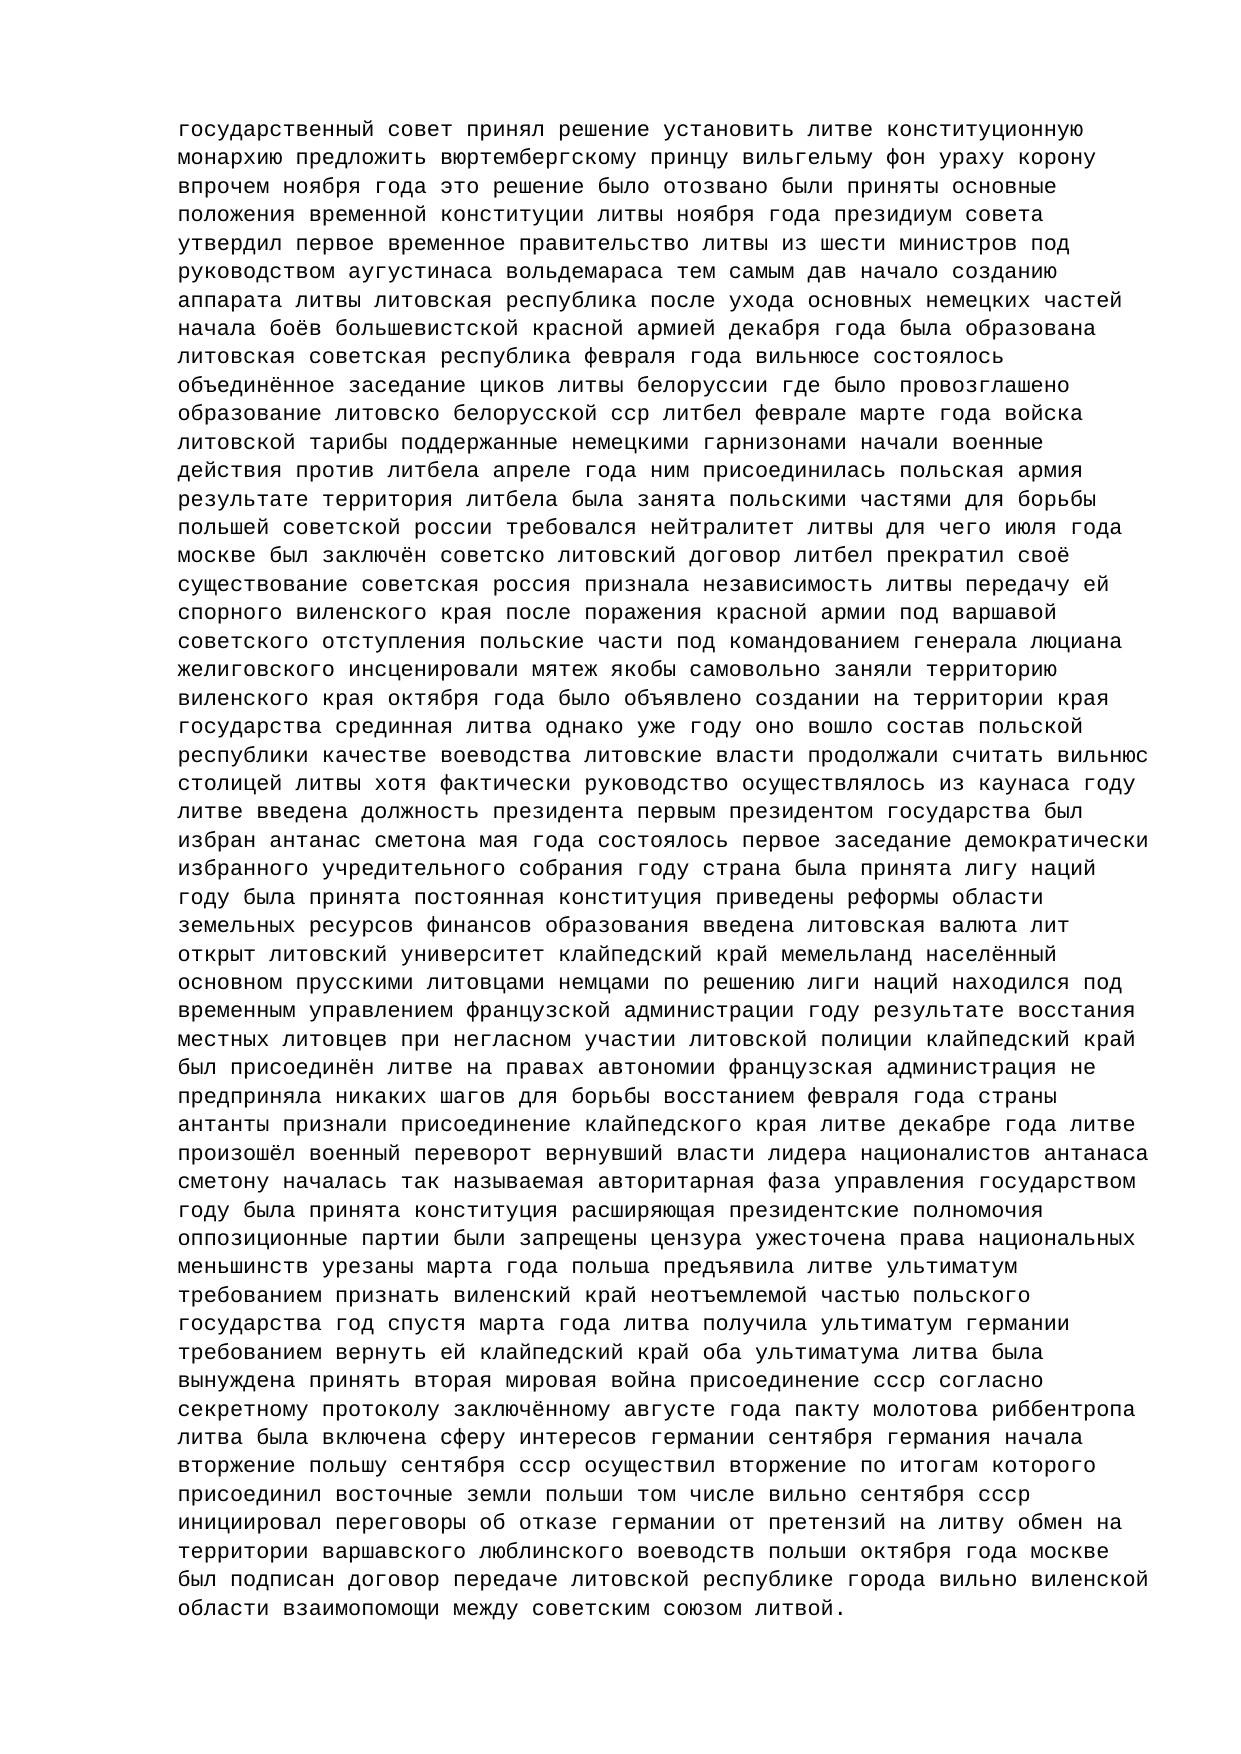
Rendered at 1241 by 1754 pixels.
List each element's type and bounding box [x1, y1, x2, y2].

text [177, 118, 1152, 1622]
